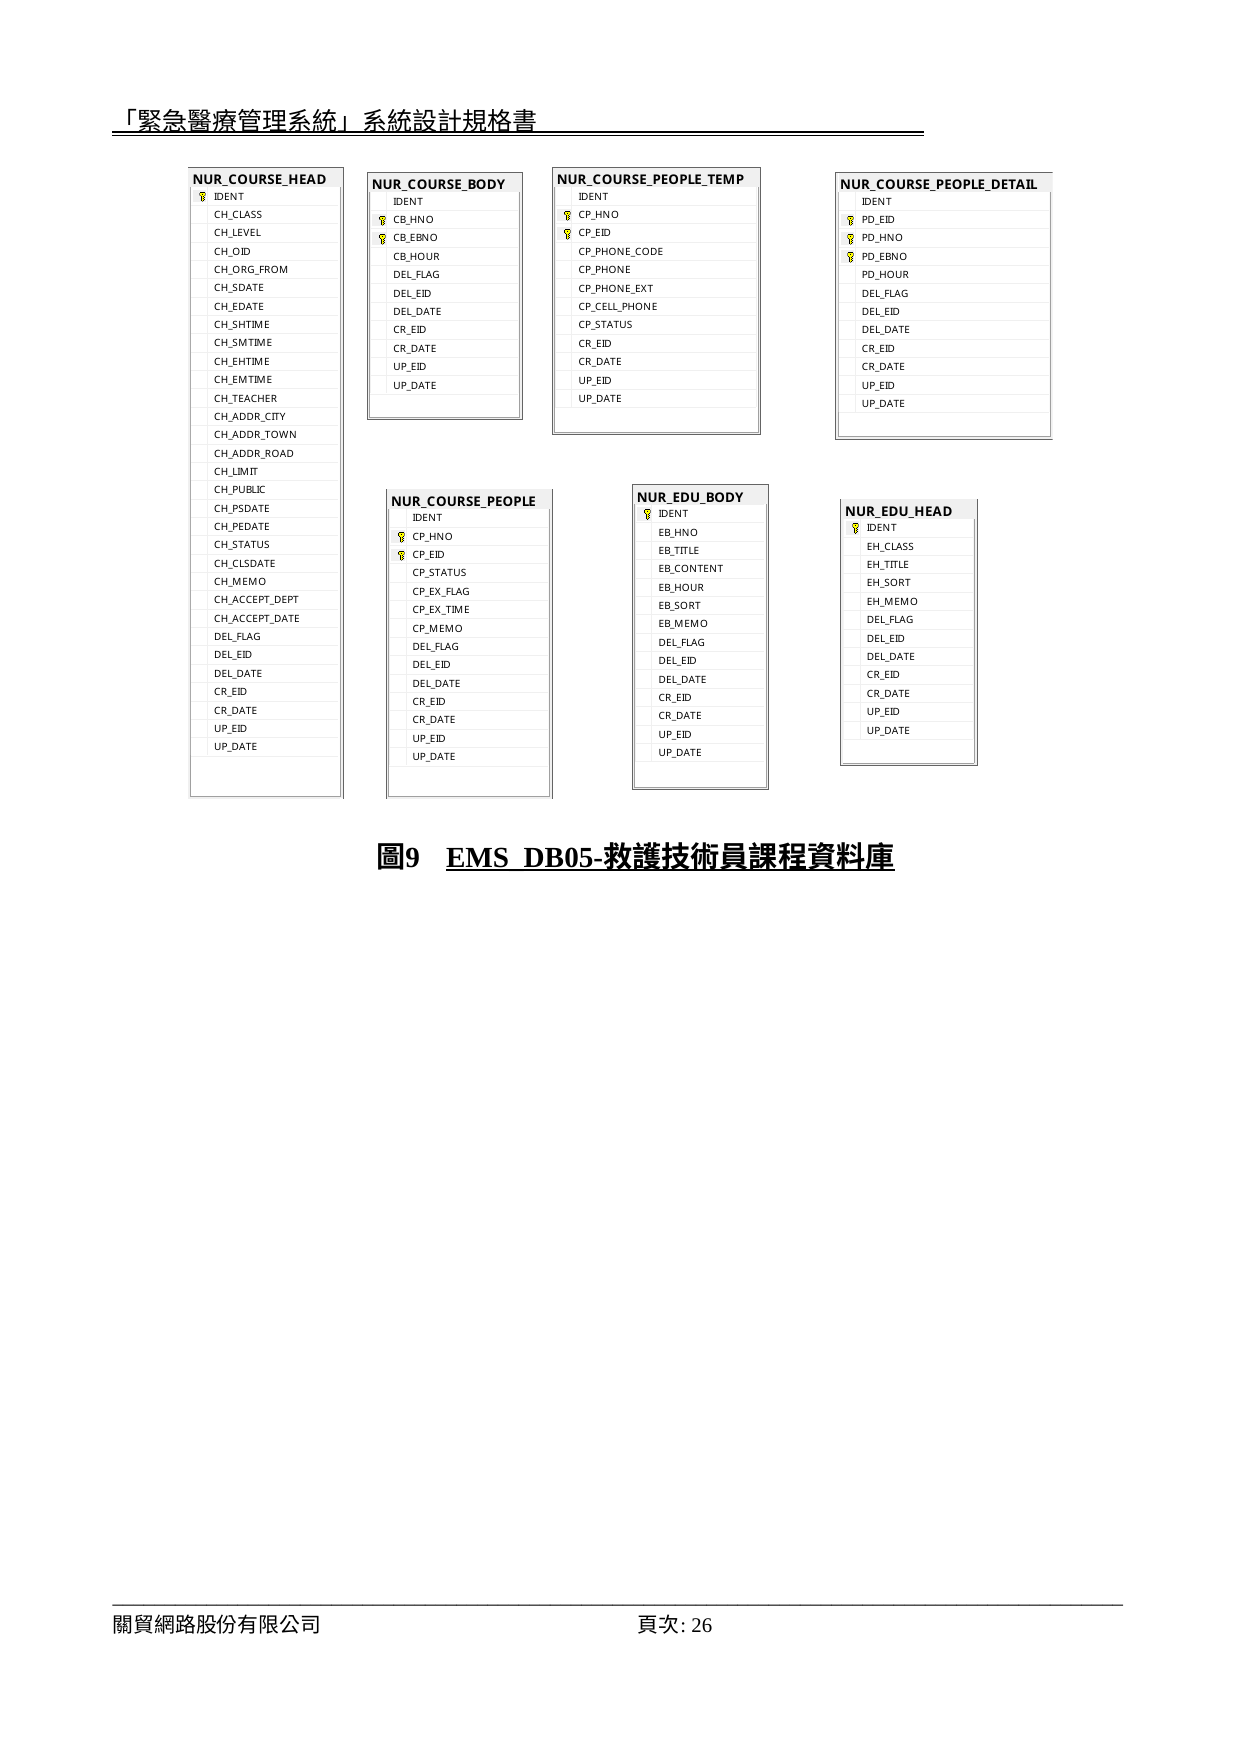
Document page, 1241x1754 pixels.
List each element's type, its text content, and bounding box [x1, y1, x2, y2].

text EMS_DB05-救護技術員課程資料庫 [143, 817, 1128, 892]
